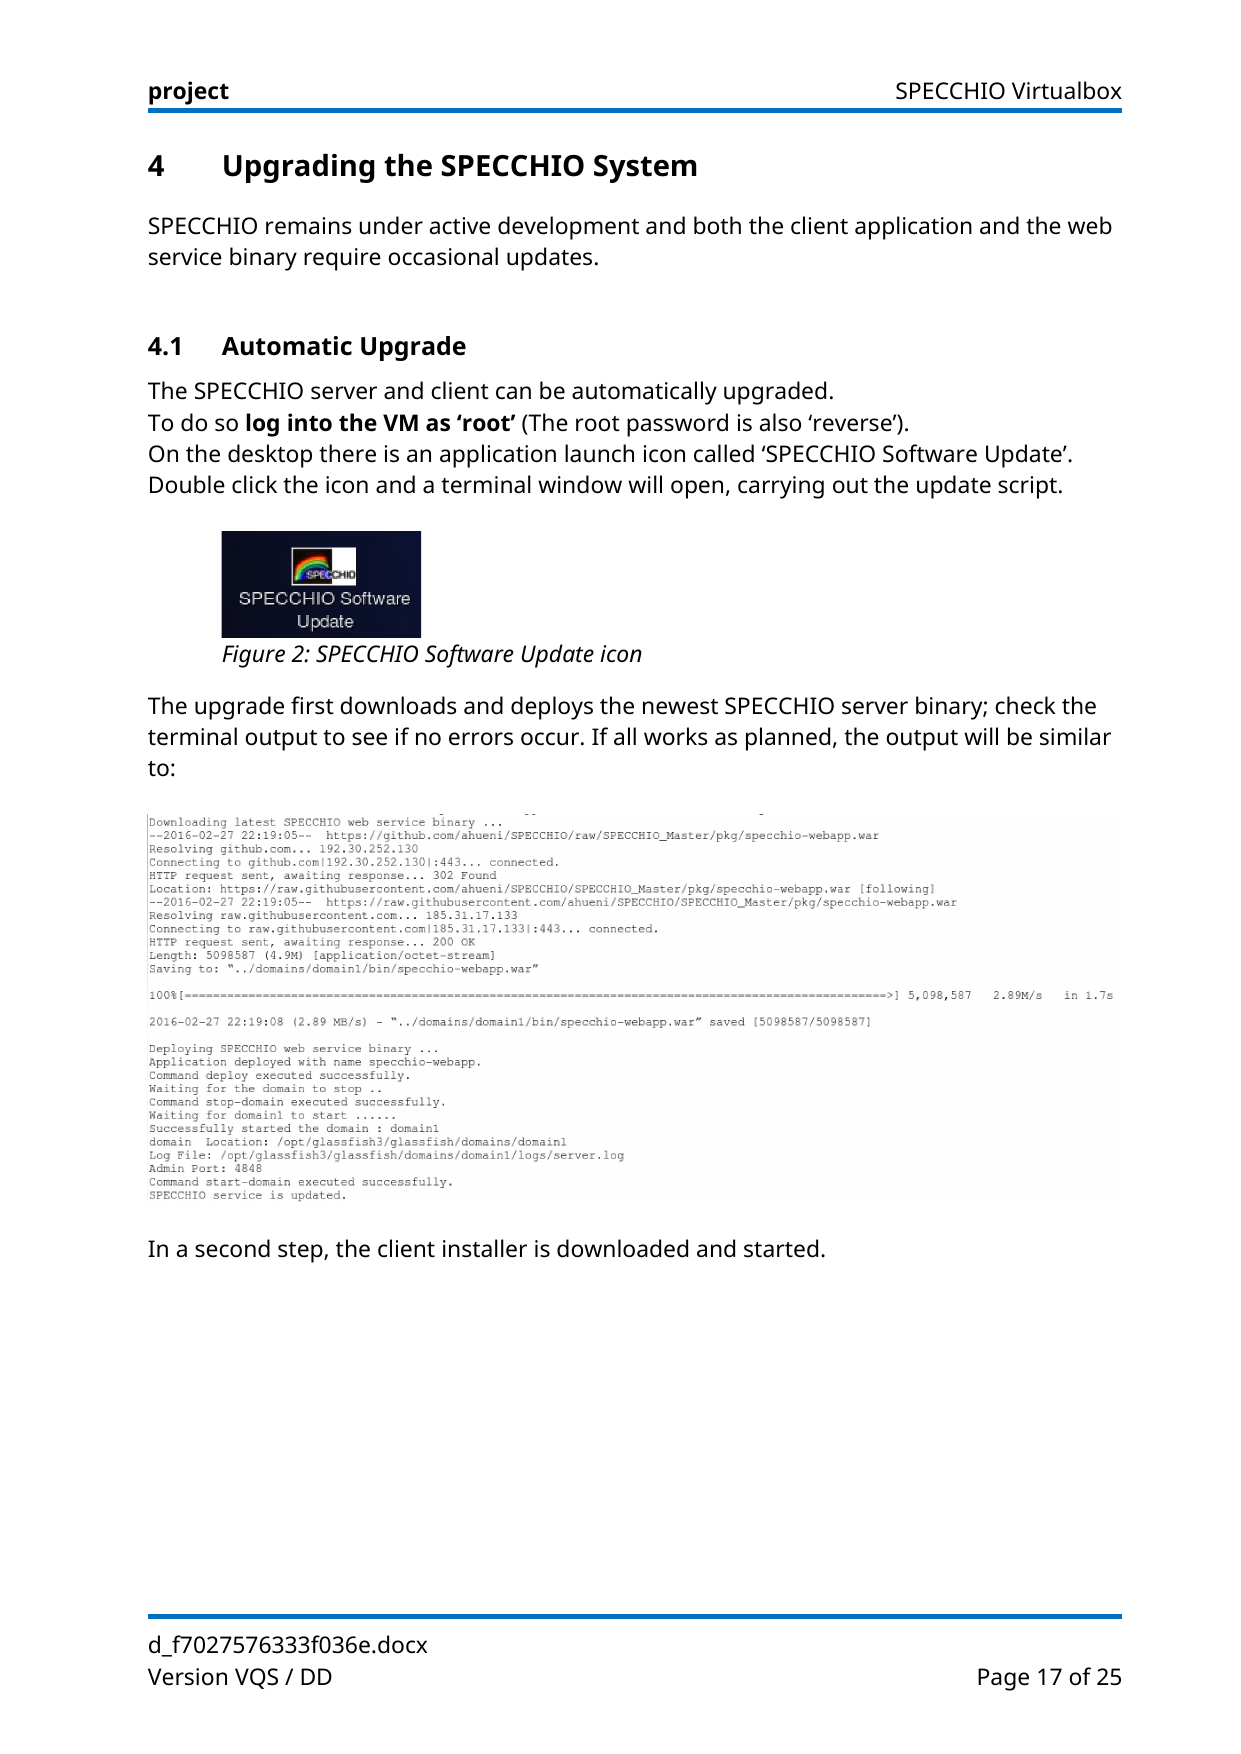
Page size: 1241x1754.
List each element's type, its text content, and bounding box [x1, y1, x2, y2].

picture [221, 531, 422, 638]
text SPECCHIO remains under active development and both the client application and the web service binary require occasional updates. [148, 210, 1122, 272]
text The SPECCHIO server and client can be automatically upgraded. [148, 375, 1122, 406]
text On the desktop there is an application launch icon called ‘SPECCHIO Software Update’. Double click the icon and a terminal window will open, carrying out the update script. [148, 438, 1122, 500]
subtitle Upgrading the SPECCHIO System [148, 145, 1122, 185]
subtitle Automatic Upgrade [148, 329, 1122, 363]
text To do so log into the VM as ‘root’ (The root password is also ‘reverse’). [148, 406, 1122, 438]
text In a second step, the client installer is downloaded and started. [148, 1233, 1122, 1264]
picture [147, 814, 1123, 1202]
text The upgrade first downloads and deploys the newest SPECCHIO server binary; check the terminal output to see if no errors occur. If all works as planned, the output will be similar to: [148, 690, 1122, 783]
